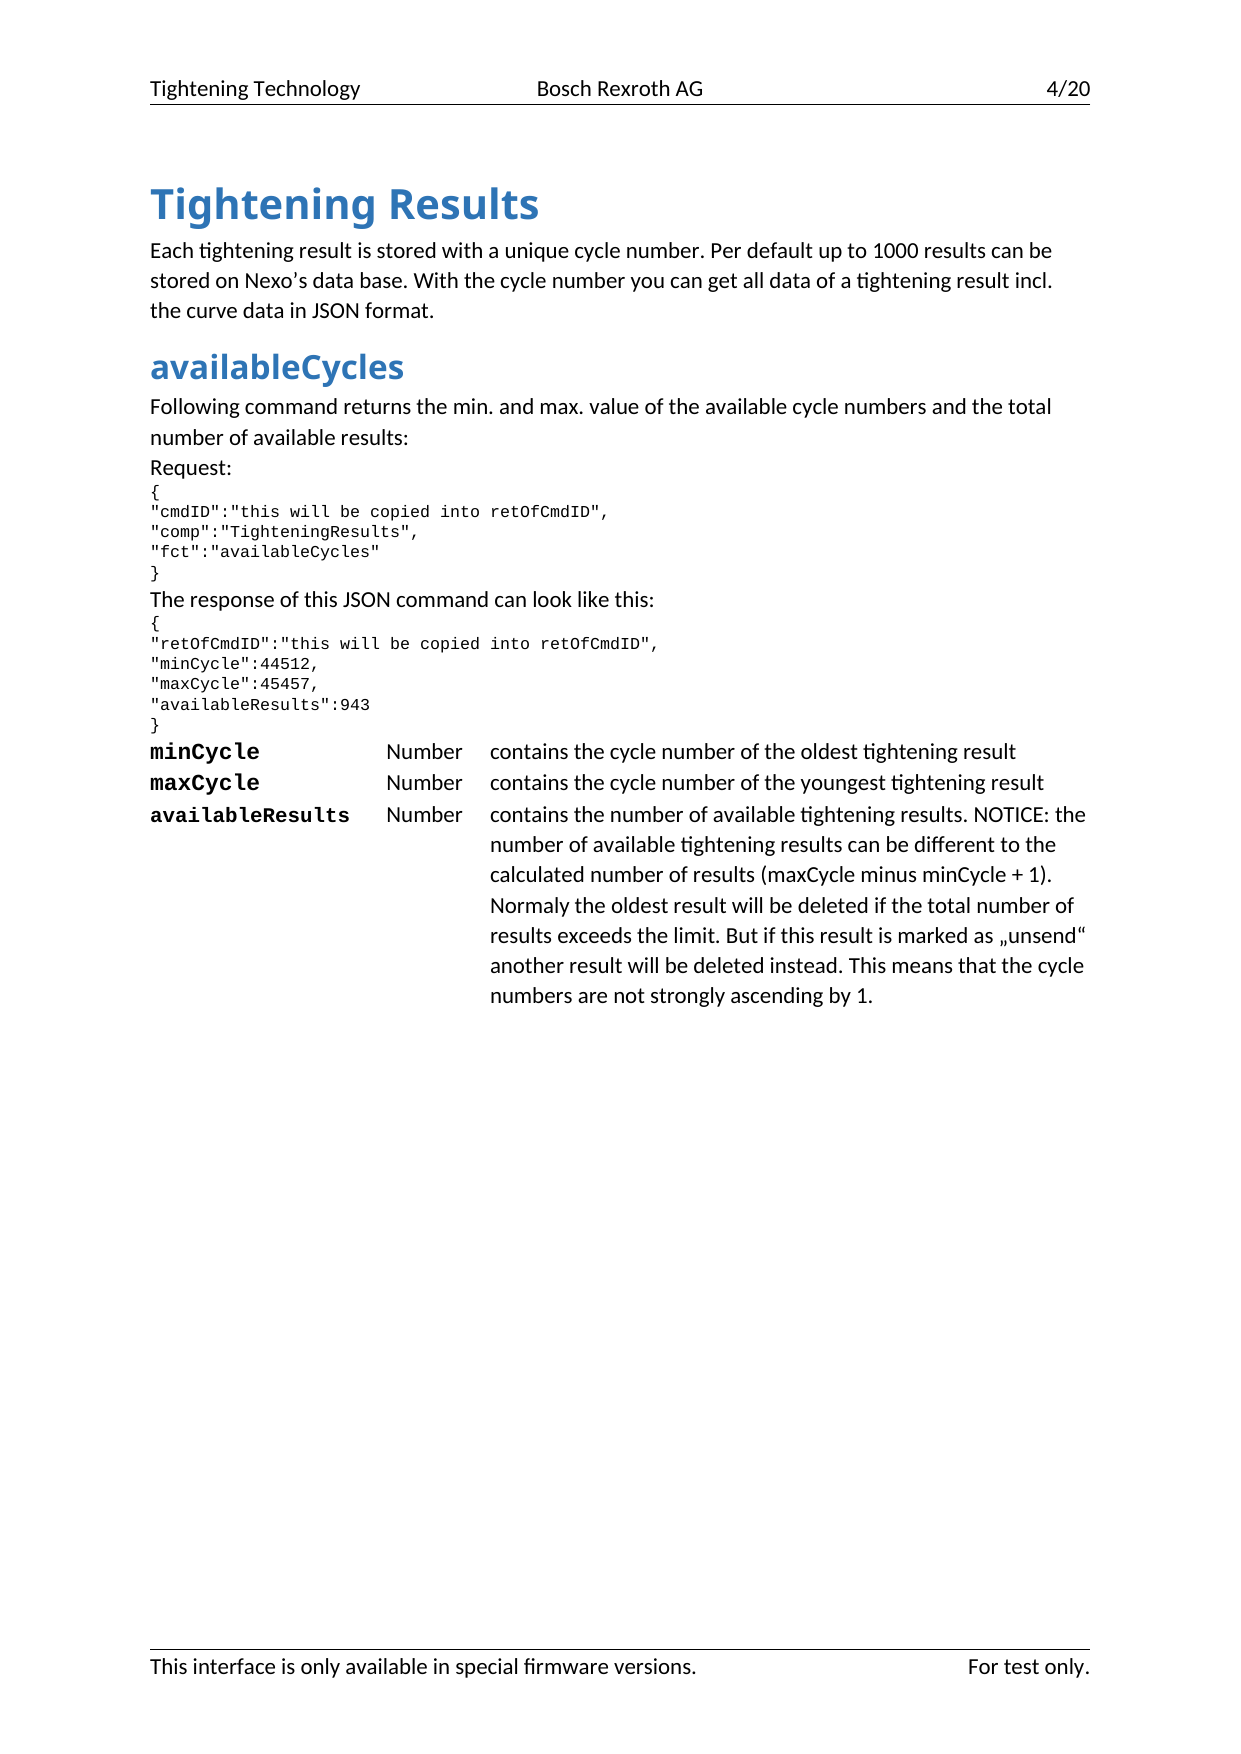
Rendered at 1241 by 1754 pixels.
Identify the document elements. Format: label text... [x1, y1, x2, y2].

text Each tightening result is stored with a unique cycle number. Per default up to 1000 results can be stored on Nexo’s data base. With the cycle number you can get all data of a tightening result incl. the curve data in JSON format. [150, 236, 1090, 325]
text } [150, 564, 1090, 583]
text } [150, 716, 1090, 735]
text minCycle Number contains the cycle number of the oldest tightening result [150, 737, 1090, 766]
text Request: [150, 453, 1090, 481]
text maxCycle Number contains the cycle number of the youngest tightening result [150, 768, 1090, 797]
text Following command returns the min. and max. value of the available cycle numbers and the total number of available results: [150, 392, 1090, 451]
text "retOfCmdID":"this will be copied into retOfCmdID", [150, 635, 1090, 654]
text "fct":"availableCycles" [150, 544, 1090, 563]
text "maxCycle":45457, [150, 676, 1090, 695]
text "minCycle":44512, [150, 656, 1090, 674]
text The response of this JSON command can look like this: [150, 585, 1090, 613]
subtitle Tightening Results [150, 175, 1090, 232]
text { [150, 615, 1090, 634]
subtitle availableCycles [150, 343, 1090, 389]
text "availableResults":943 [150, 696, 1090, 715]
text { [150, 483, 1090, 502]
text "comp":"TighteningResults", [150, 524, 1090, 543]
text availableResults Number contains the number of available tightening results. NOTICE: the number of available tightening results can be different to the calculated number of results (maxCycle minus minCycle + 1). Normaly the oldest result will be deleted if the total number of results exceeds the limit. But if this result is marked as „unsend“ another result will be deleted instead. This means that the cycle numbers are not strongly ascending by 1. [150, 800, 1090, 1009]
text "cmdID":"this will be copied into retOfCmdID", [150, 503, 1090, 522]
